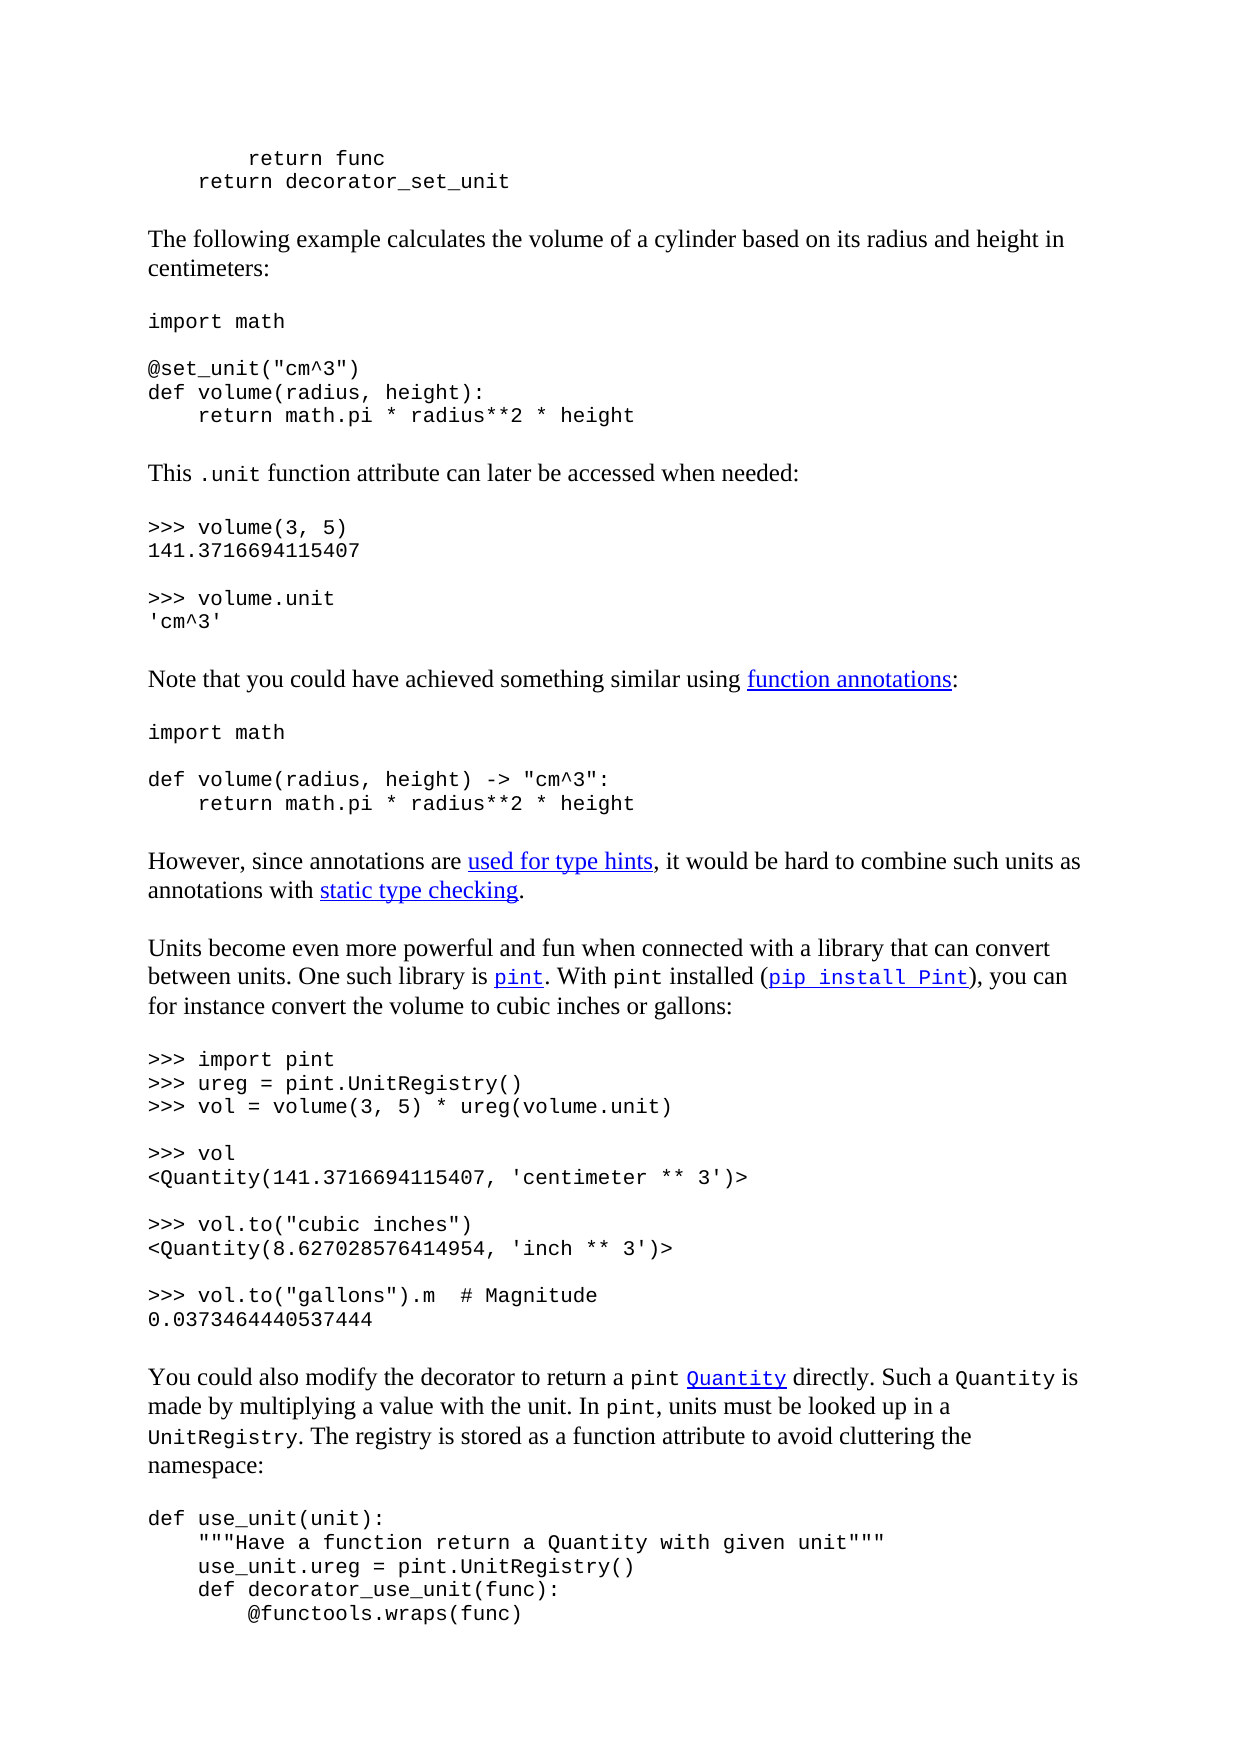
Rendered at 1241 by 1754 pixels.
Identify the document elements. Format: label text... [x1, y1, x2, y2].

text >>> volume(3, 5) [148, 517, 1093, 541]
text >>> vol.to("gallons").m # Magnitude [148, 1285, 1093, 1309]
text return decorator_set_unit [148, 171, 1093, 195]
text 0.0373464440537444 [148, 1309, 1093, 1333]
text use_unit.ureg = pint.UnitRegistry() [148, 1556, 1093, 1579]
text <Quantity(8.627028576414954, 'inch ** 3')> [148, 1238, 1093, 1262]
text This .unit function attribute can later be accessed when needed: [148, 458, 1093, 488]
text >>> import pint [148, 1049, 1093, 1072]
text return math.pi * radius**2 * height [148, 793, 1093, 817]
text return math.pi * radius**2 * height [148, 405, 1093, 429]
text """Have a function return a Quantity with given unit""" [148, 1532, 1093, 1556]
text You could also modify the decorator to return a pint Quantity directly. Such a Quantity is made by multiplying a value with the unit. In pint, units must be looked up in a UnitRegistry. The registry is stored as a function attribute to avoid cluttering the namespace: [148, 1362, 1093, 1479]
text def decorator_use_unit(func): [148, 1579, 1093, 1603]
text import math [148, 722, 1093, 746]
text return func [148, 148, 1093, 171]
text import math [148, 311, 1093, 334]
text >>> vol.to("cubic inches") [148, 1214, 1093, 1238]
text >>> volume.unit [148, 588, 1093, 611]
text <Quantity(141.3716694115407, 'centimeter ** 3')> [148, 1167, 1093, 1191]
text def volume(radius, height) -> "cm^3": [148, 769, 1093, 793]
text @functools.wraps(func) [148, 1603, 1093, 1627]
text @set_unit("cm^3") [148, 358, 1093, 382]
text 'cm^3' [148, 611, 1093, 635]
text However, since annotations are used for type hints, it would be hard to combine such units as annotations with static type checking. [148, 846, 1093, 903]
text >>> vol = volume(3, 5) * ureg(volume.unit) [148, 1096, 1093, 1120]
text Units become even more powerful and fun when connected with a library that can convert between units. One such library is pint. With pint installed (pip install Pint), you can for instance convert the volume to cubic inches or gallons: [148, 933, 1093, 1020]
text Note that you could have achieved something similar using function annotations: [148, 664, 1093, 693]
text def volume(radius, height): [148, 382, 1093, 405]
text >>> ureg = pint.UnitRegistry() [148, 1072, 1093, 1096]
text 141.3716694115407 [148, 541, 1093, 564]
text The following example calculates the volume of a cylinder based on its radius and height in centimeters: [148, 224, 1093, 282]
text >>> vol [148, 1143, 1093, 1167]
text def use_unit(unit): [148, 1508, 1093, 1532]
